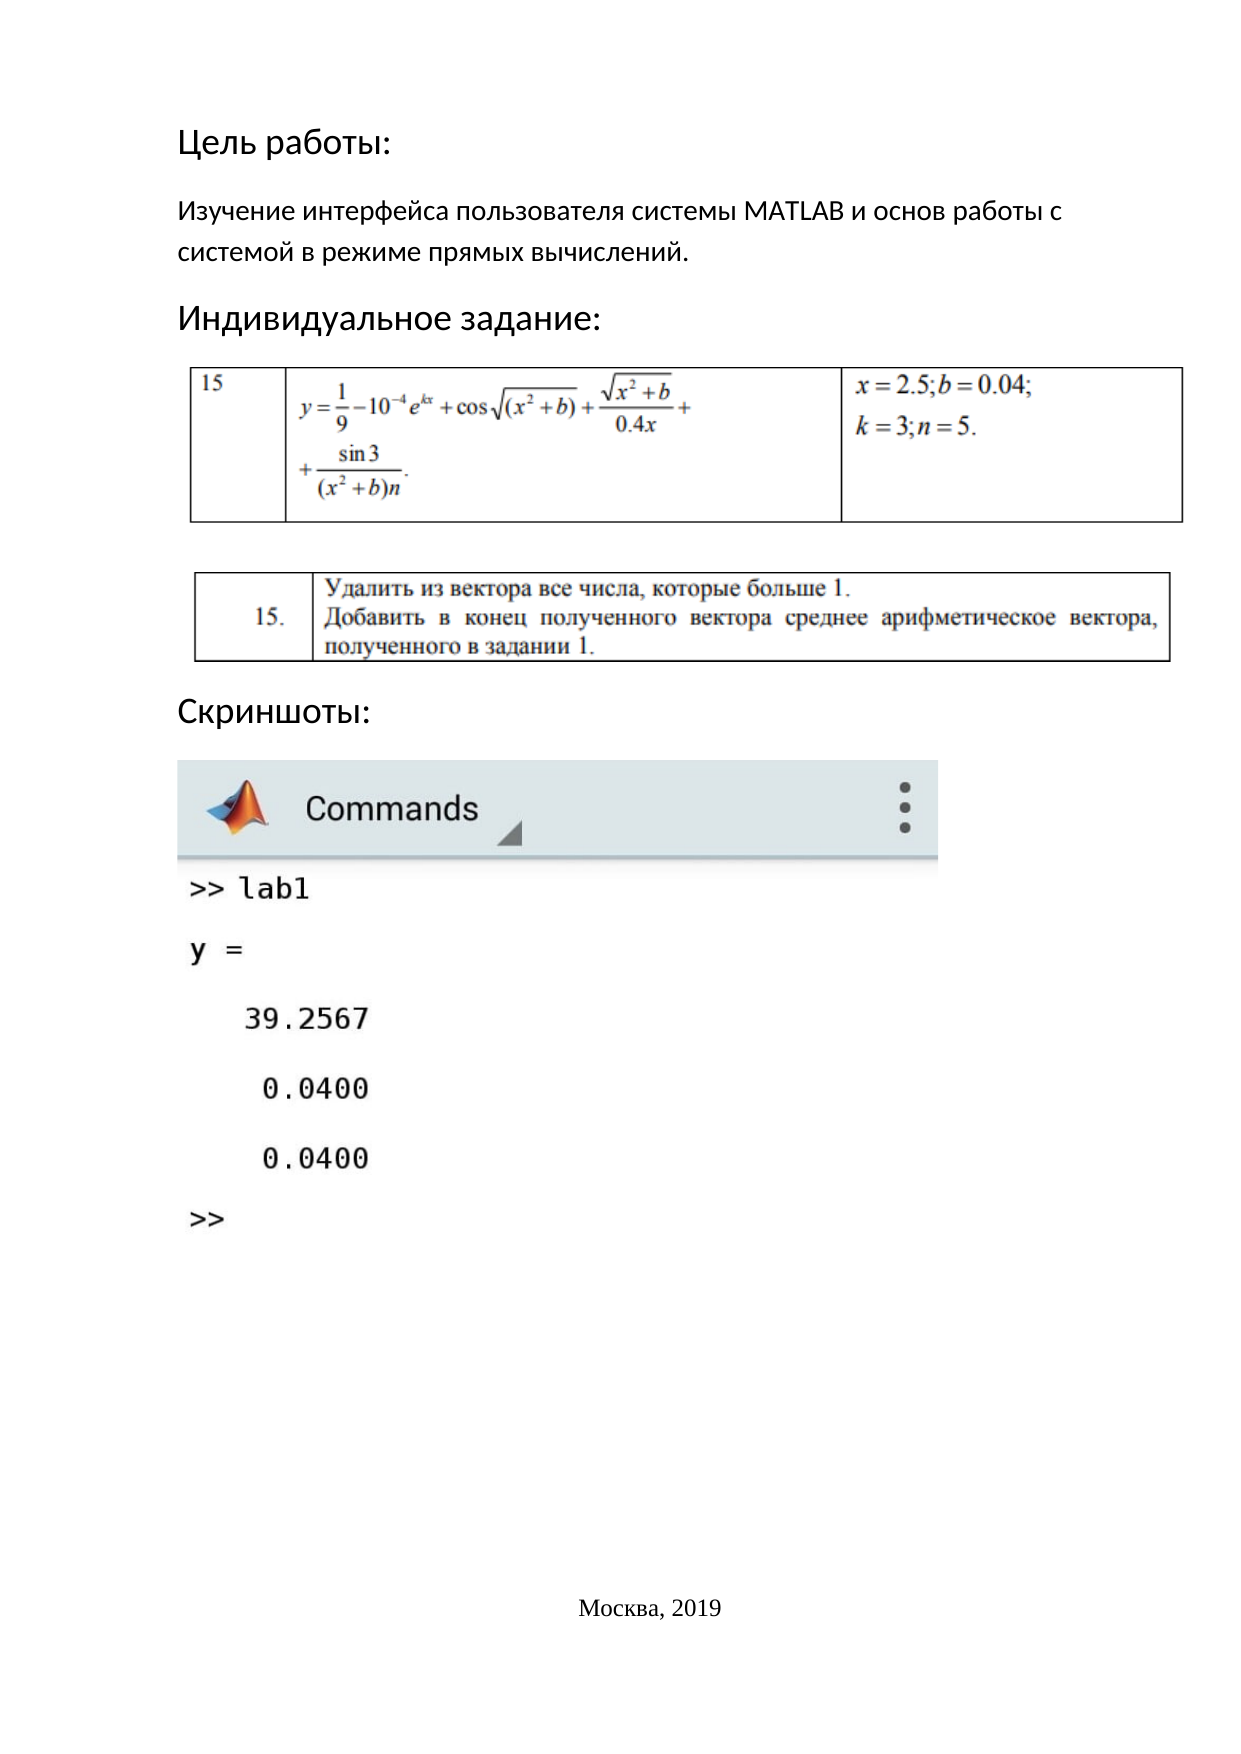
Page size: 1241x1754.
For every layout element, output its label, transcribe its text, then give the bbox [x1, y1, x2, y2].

picture [177, 367, 1195, 548]
text Цель работы: [177, 118, 1152, 164]
picture [177, 760, 939, 1267]
text Москва, 2019 [148, 1593, 1152, 1622]
picture [177, 572, 1198, 662]
text Индивидуальное задание: [177, 294, 1152, 340]
text Изучение интерфейса пользователя системы MATLAB и основ работы с системой в режиме прямых вычислений. [177, 192, 1152, 268]
text Скриншоты: [177, 687, 1152, 732]
